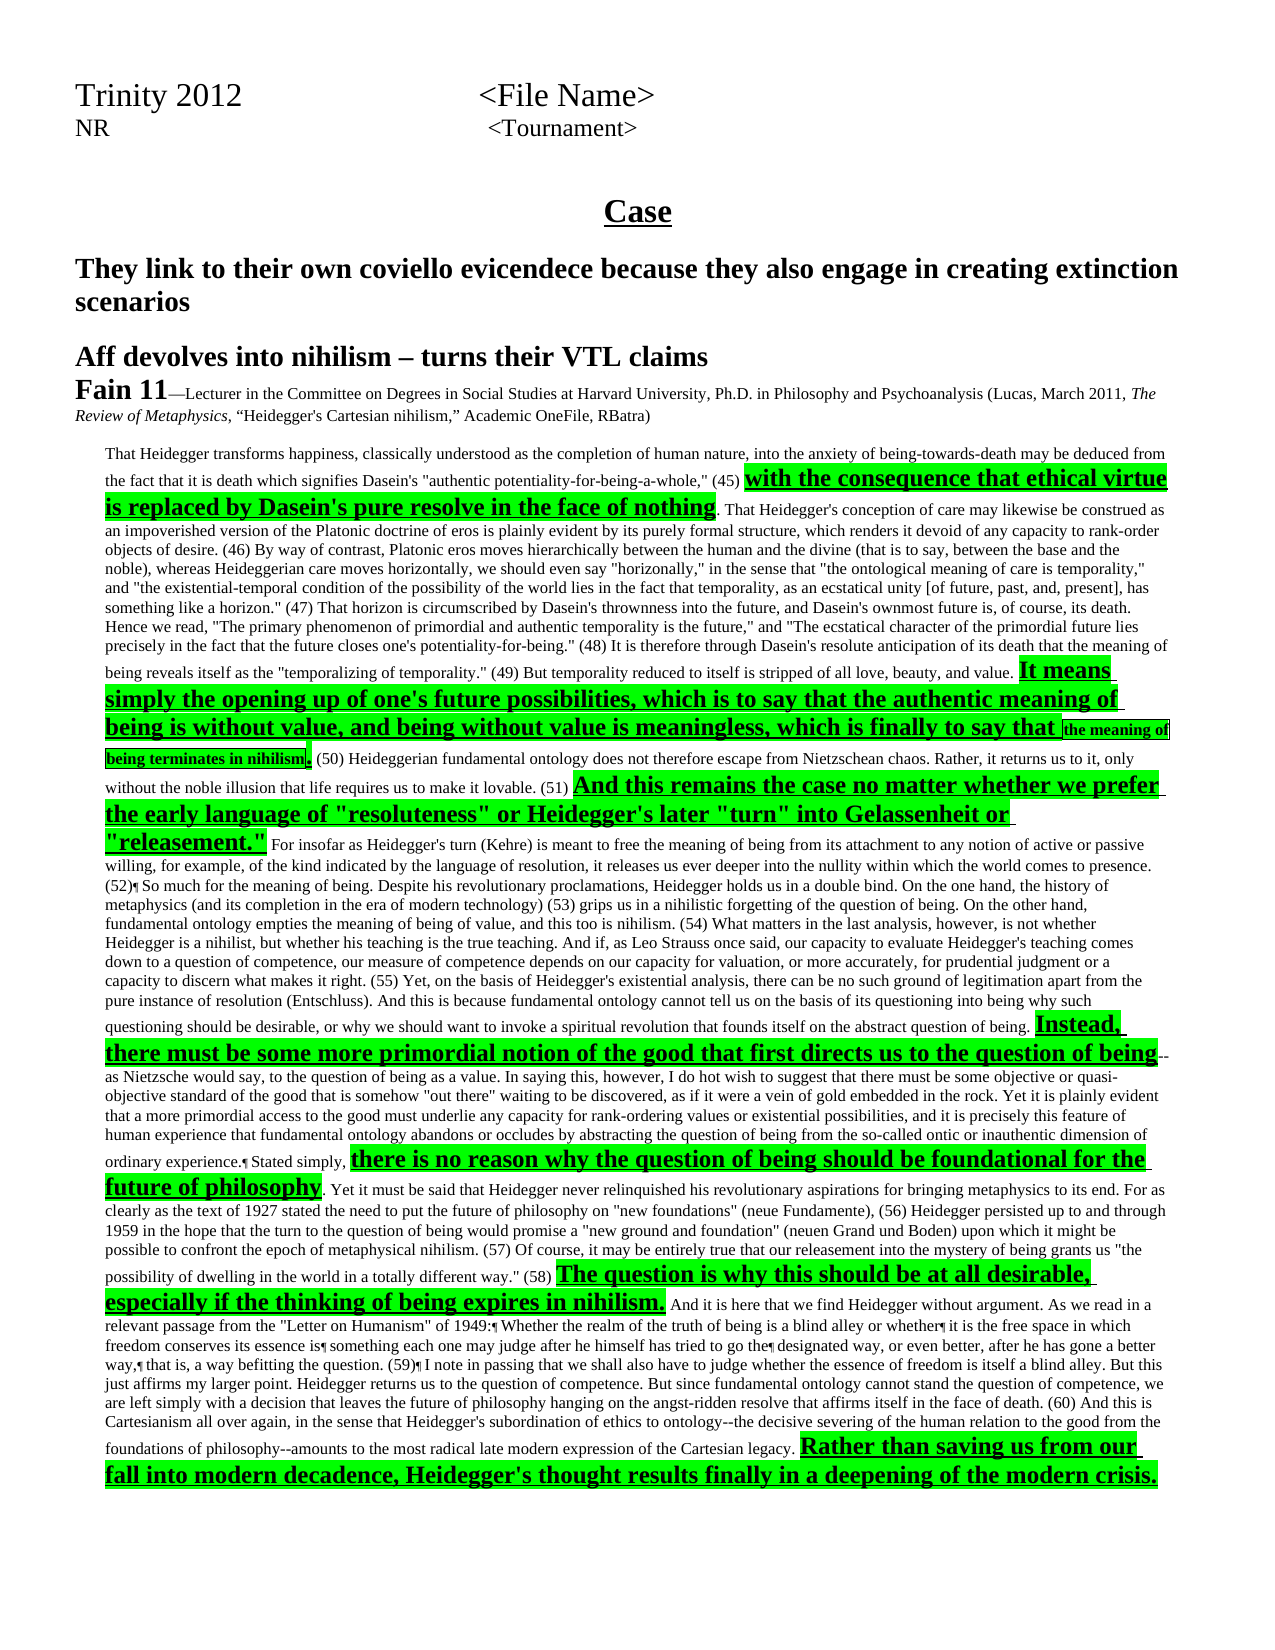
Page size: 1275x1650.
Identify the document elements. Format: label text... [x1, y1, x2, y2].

text That Heidegger transforms happiness, classically understood as the completion of human nature, into the anxiety of being-towards-death may be deduced from the fact that it is death which signifies Dasein's "authentic potentiality-for-being-a-whole," (45) with the consequence that ethical virtue is replaced by Dasein's pure resolve in the face of nothing. That Heidegger's conception of care may likewise be construed as an impoverished version of the Platonic doctrine of eros is plainly evident by its purely formal structure, which renders it devoid of any capacity to rank-order objects of desire. (46) By way of contrast, Platonic eros moves hierarchically between the human and the divine (that is to say, between the base and the noble), whereas Heideggerian care moves horizontally, we should even say "horizonally," in the sense that "the ontological meaning of care is temporality," and "the existential-temporal condition of the possibility of the world lies in the fact that temporality, as an ecstatical unity [of future, past, and, present], has something like a horizon." (47) That horizon is circumscribed by Dasein's thrownness into the future, and Dasein's ownmost future is, of course, its death. Hence we read, "The primary phenomenon of primordial and authentic temporality is the future," and "The ecstatical character of the primordial future lies precisely in the fact that the future closes one's potentiality-for-being." (48) It is therefore through Dasein's resolute anticipation of its death that the meaning of being reveals itself as the "temporalizing of temporality." (49) But temporality reduced to itself is stripped of all love, beauty, and value. It means simply the opening up of one's future possibilities, which is to say that the authentic meaning of being is without value, and being without value is meaningless, which is finally to say that the meaning of being terminates in nihilism. (50) Heideggerian fundamental ontology does not therefore escape from Nietzschean chaos. Rather, it returns us to it, only without the noble illusion that life requires us to make it lovable. (51) And this remains the case no matter whether we prefer the early language of "resoluteness" or Heidegger's later "turn" into Gelassenheit or "releasement." For insofar as Heidegger's turn (Kehre) is meant to free the meaning of being from its attachment to any notion of active or passive willing, for example, of the kind indicated by the language of resolution, it releases us ever deeper into the nullity within which the world comes to presence. (52)¶ So much for the meaning of being. Despite his revolutionary proclamations, Heidegger holds us in a double bind. On the one hand, the history of metaphysics (and its completion in the era of modern technology) (53) grips us in a nihilistic forgetting of the question of being. On the other hand, fundamental ontology empties the meaning of being of value, and this too is nihilism. (54) What matters in the last analysis, however, is not whether Heidegger is a nihilist, but whether his teaching is the true teaching. And if, as Leo Strauss once said, our capacity to evaluate Heidegger's teaching comes down to a question of competence, our measure of competence depends on our capacity for valuation, or more accurately, for prudential judgment or a capacity to discern what makes it right. (55) Yet, on the basis of Heidegger's existential analysis, there can be no such ground of legitimation apart from the pure instance of resolution (Entschluss). And this is because fundamental ontology cannot tell us on the basis of its questioning into being why such questioning should be desirable, or why we should want to invoke a spiritual revolution that founds itself on the abstract question of being. Instead, there must be some more primordial notion of the good that first directs us to the question of being--as Nietzsche would say, to the question of being as a value. In saying this, however, I do hot wish to suggest that there must be some objective or quasi-objective standard of the good that is somehow "out there" waiting to be discovered, as if it were a vein of gold embedded in the rock. Yet it is plainly evident that a more primordial access to the good must underlie any capacity for rank-ordering values or existential possibilities, and it is precisely this feature of human experience that fundamental ontology abandons or occludes by abstracting the question of being from the so-called ontic or inauthentic dimension of ordinary experience.¶ Stated simply, there is no reason why the question of being should be foundational for the future of philosophy. Yet it must be said that Heidegger never relinquished his revolutionary aspirations for bringing metaphysics to its end. For as clearly as the text of 1927 stated the need to put the future of philosophy on "new foundations" (neue Fundamente), (56) Heidegger persisted up to and through 1959 in the hope that the turn to the question of being would promise a "new ground and foundation" (neuen Grand und Boden) upon which it might be possible to confront the epoch of metaphysical nihilism. (57) Of course, it may be entirely true that our releasement into the mystery of being grants us "the possibility of dwelling in the world in a totally different way." (58) The question is why this should be at all desirable, especially if the thinking of being expires in nihilism. And it is here that we find Heidegger without argument. As we read in a relevant passage from the "Letter on Humanism" of 1949:¶ Whether the realm of the truth of being is a blind alley or whether¶ it is the free space in which freedom conserves its essence is¶ something each one may judge after he himself has tried to go the¶ designated way, or even better, after he has gone a better way,¶ that is, a way befitting the question. (59)¶ I note in passing that we shall also have to judge whether the essence of freedom is itself a blind alley. But this just affirms my larger point. Heidegger returns us to the question of competence. But since fundamental ontology cannot stand the question of competence, we are left simply with a decision that leaves the future of philosophy hanging on the angst-ridden resolve that affirms itself in the face of death. (60) And this is Cartesianism all over again, in the sense that Heidegger's subordination of ethics to ontology--the decisive severing of the human relation to the good from the foundations of philosophy--amounts to the most radical late modern expression of the Cartesian legacy. Rather than saving us from our fall into modern decadence, Heidegger's thought results finally in a deepening of the modern crisis. [105, 740, 1170, 1489]
subtitle Case [75, 192, 1200, 230]
subtitle Aff devolves into nihilism – turns their VTL claims [75, 339, 1200, 372]
text Fain 11—Lecturer in the Committee on Degrees in Social Studies at Harvard University, Ph.D. in Philosophy and Psychoanalysis (Lucas, March 2011, The Review of Metaphysics, “Heidegger's Cartesian nihilism,” Academic OneFile, RBatra) [75, 372, 1200, 425]
subtitle They link to their own coviello evicendece because they also engage in creating extinction scenarios [75, 251, 1200, 318]
